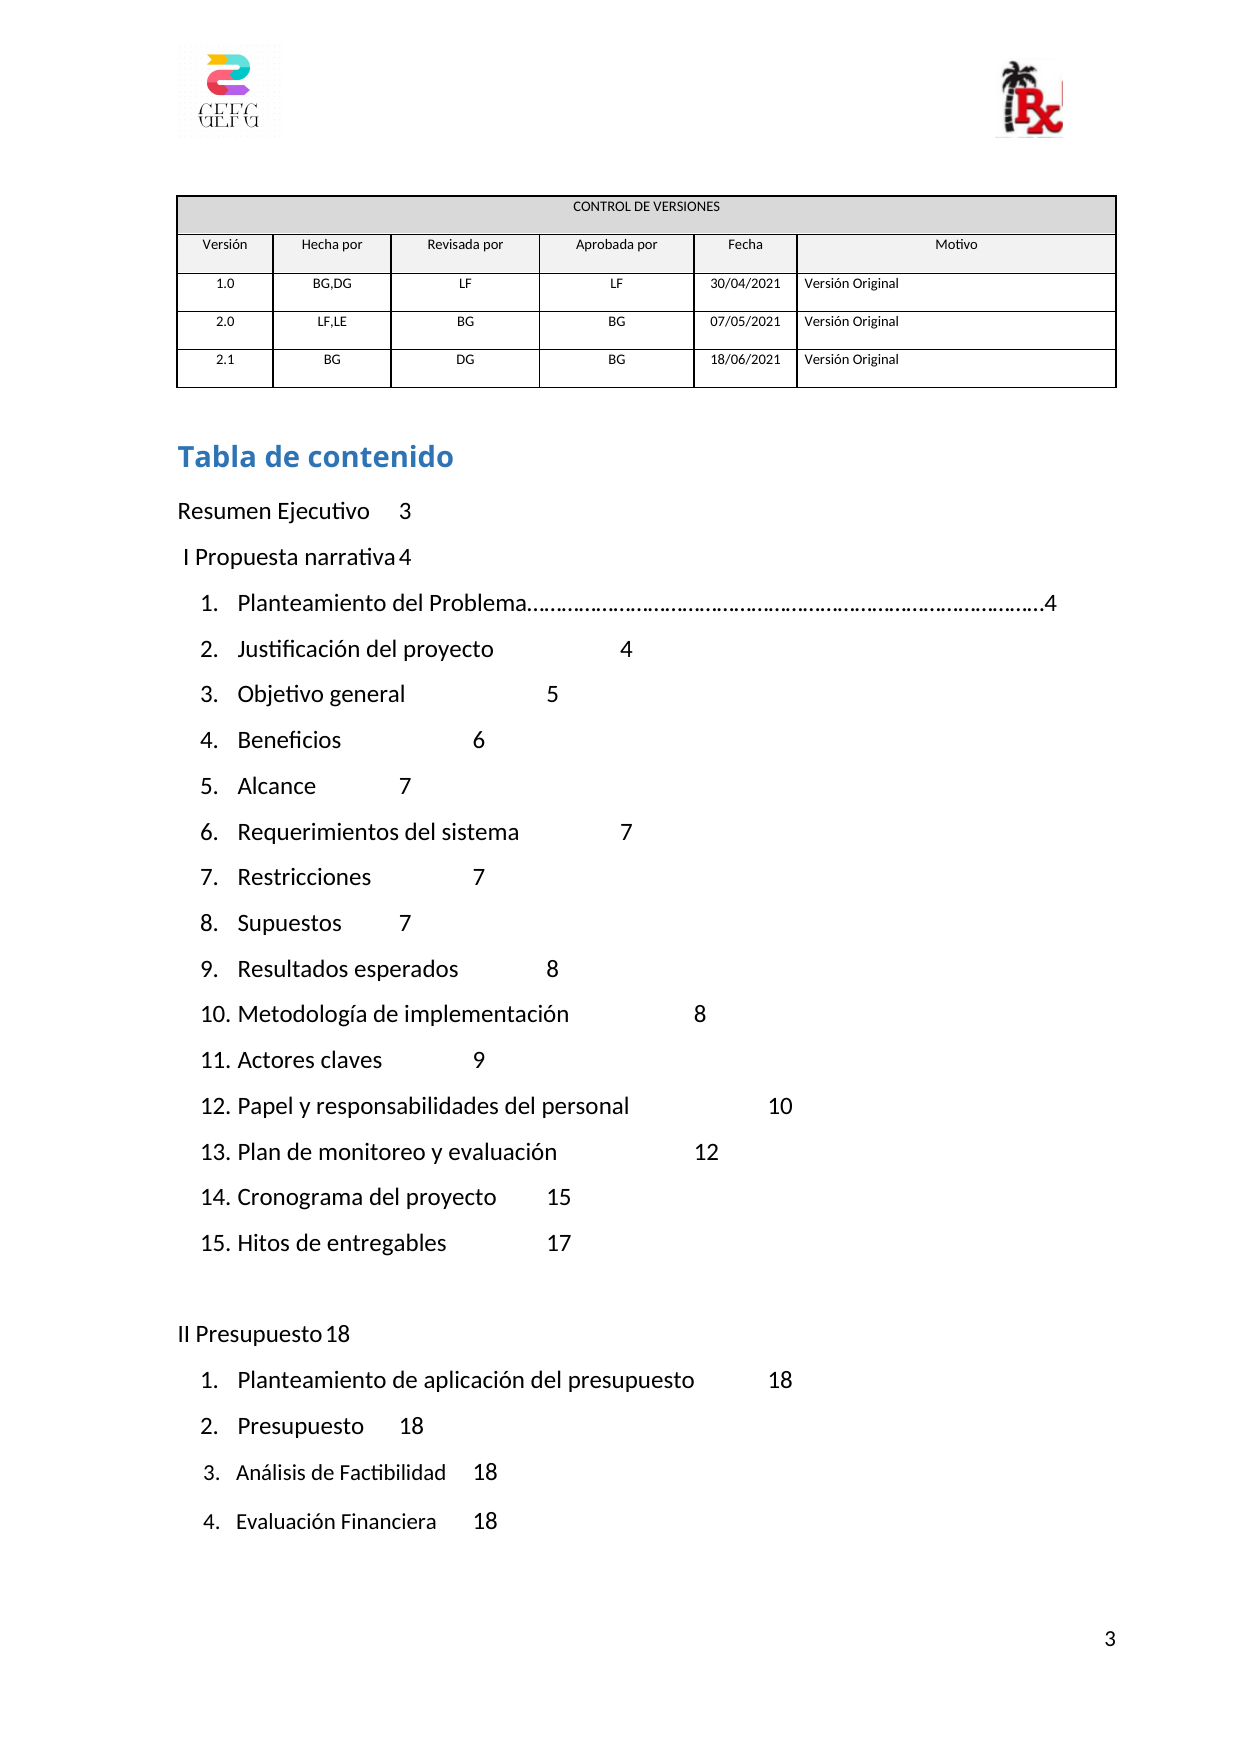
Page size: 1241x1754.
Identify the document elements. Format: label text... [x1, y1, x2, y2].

table_cell 07/05/2021 [695, 312, 796, 349]
table_cell Revisada por [392, 235, 539, 272]
table_cell BG [540, 350, 693, 387]
table_cell 18/06/2021 [695, 350, 796, 387]
table_cell BG [540, 312, 693, 349]
table_cell Versión [178, 235, 272, 272]
table_cell BG [392, 312, 539, 349]
table_header CONTROL DE VERSIONES [178, 197, 1115, 233]
table_cell 1.0 [178, 274, 272, 311]
table_cell Aprobada por [540, 235, 693, 272]
table_cell DG [392, 350, 539, 387]
table_cell Motivo [798, 235, 1115, 272]
table_cell Versión Original [798, 274, 1115, 311]
table_cell Versión Original [798, 350, 1115, 387]
table_cell Fecha [695, 235, 796, 272]
table_cell LF [392, 274, 539, 311]
table_cell LF,LE [274, 312, 390, 349]
table_cell 2.1 [178, 350, 272, 387]
table_cell BG [274, 350, 390, 387]
picture [995, 58, 1063, 138]
picture [177, 44, 282, 138]
table_cell BG,DG [274, 274, 390, 311]
table_cell LF [540, 274, 693, 311]
table_cell 2.0 [178, 312, 272, 349]
table_cell Versión Original [798, 312, 1115, 349]
table_cell 30/04/2021 [695, 274, 796, 311]
table_cell Hecha por [274, 235, 390, 272]
